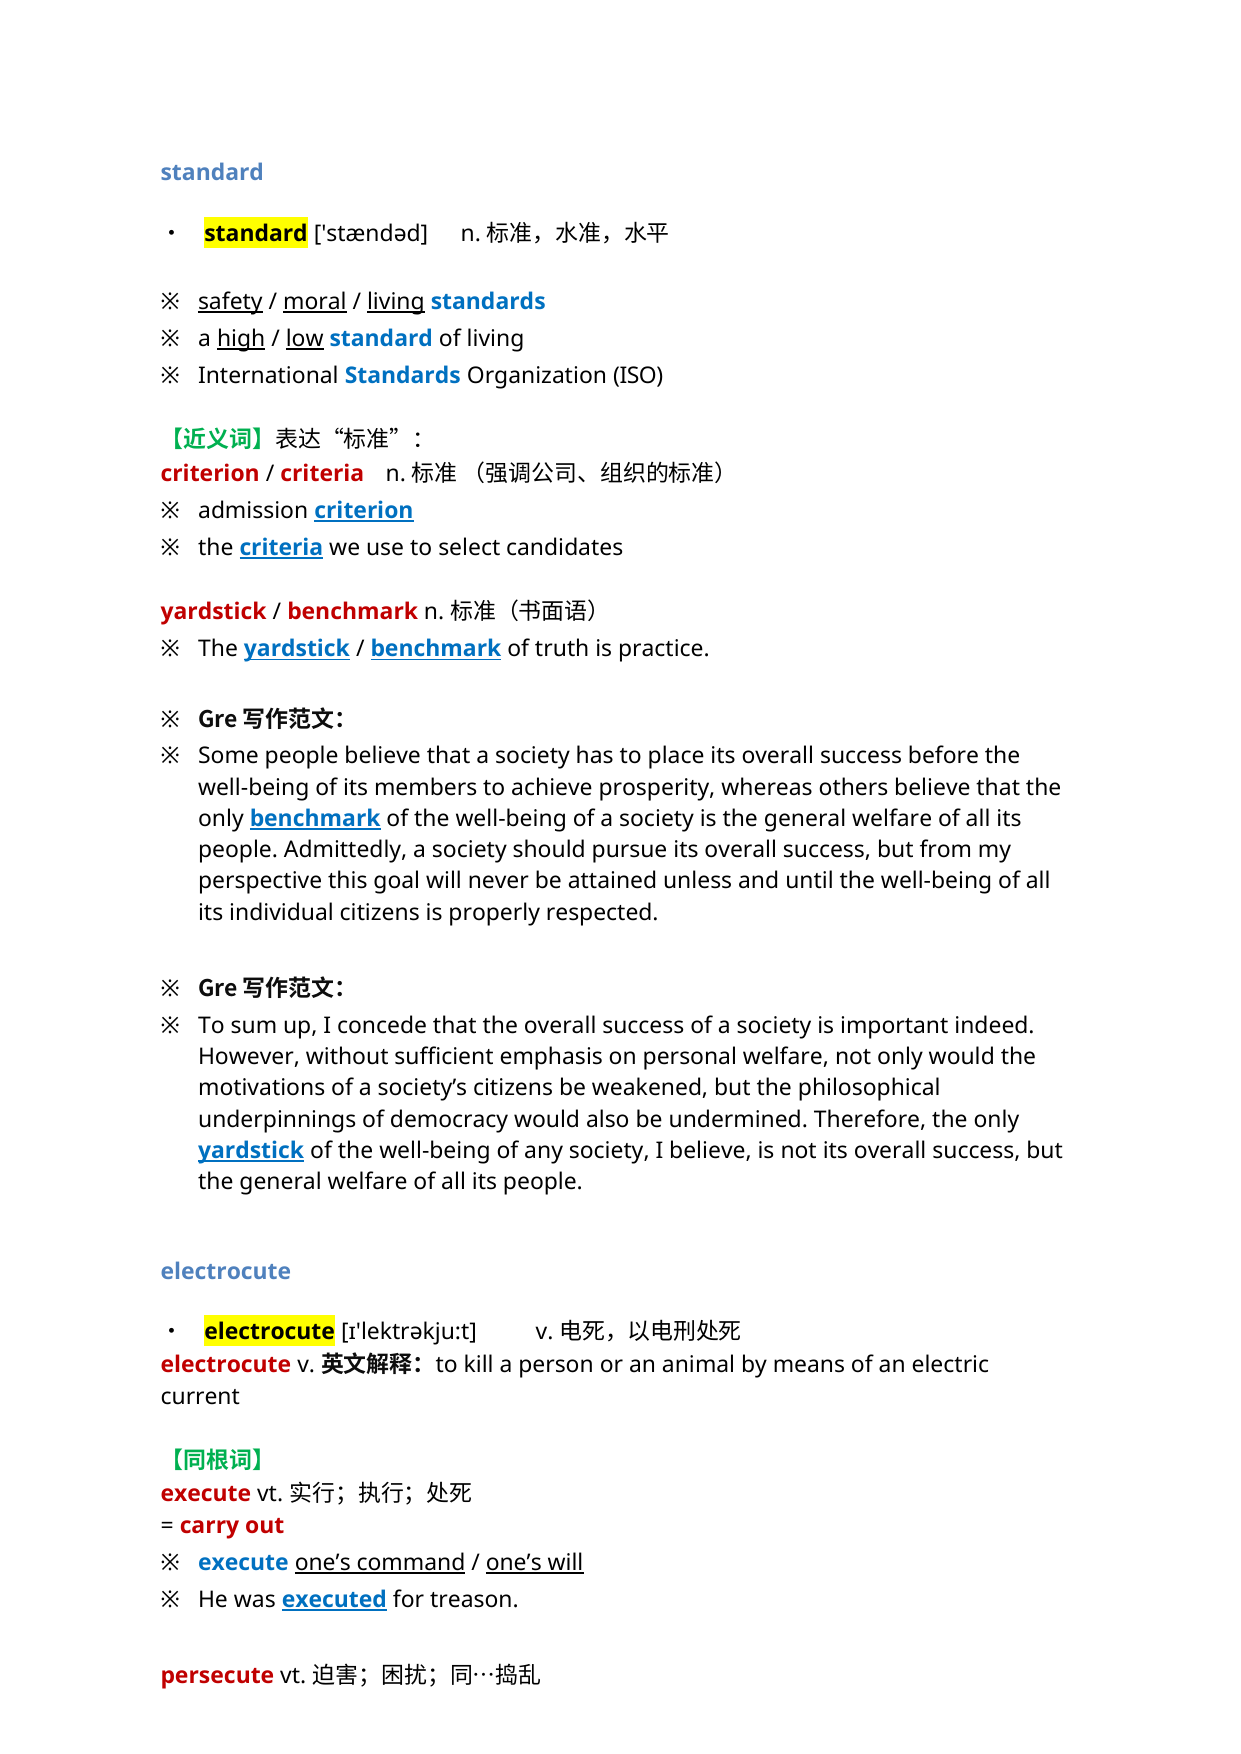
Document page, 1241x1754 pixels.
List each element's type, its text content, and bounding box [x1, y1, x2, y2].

list The yardstick / benchmark of truth is practice. [160, 632, 1071, 663]
list standard ['stændəd] n. 标准，水准，水平 [160, 214, 1071, 248]
text criterion / criteria n. 标准 （强调公司、组织的标准） [160, 454, 1071, 488]
list a high / low standard of living [160, 322, 1071, 353]
text = carry out [160, 1509, 1071, 1540]
text electrocute v. 英文解释：to kill a person or an animal by means of an electric current [160, 1346, 1071, 1411]
text persecute vt. 迫害；困扰；同…捣乱 [160, 1657, 1071, 1690]
list Gre写作范文： [160, 700, 1071, 734]
text 【近义词】表达“标准”： [160, 421, 1071, 454]
list Some people believe that a society has to place its overall success before the well-being of its members to achieve prosperity, whereas others believe that the only benchmark of the well-being of a society is the general welfare of all its people. Admittedly, a society should pursue its overall success, but from my perspective this goal will never be attained unless and until the well-being of all its individual citizens is properly respected. [160, 739, 1071, 927]
list safety / moral / living standards [160, 285, 1071, 316]
list the criteria we use to select candidates [160, 531, 1071, 562]
list International Standards Organization (ISO) [160, 359, 1071, 390]
subtitle standard [160, 156, 1071, 187]
subtitle electrocute [160, 1254, 1071, 1286]
text yardstick / benchmark n. 标准（书面语） [160, 593, 1071, 626]
list electrocute [ɪ'lektrəkju:t] v. 电死，以电刑处死 [160, 1313, 1071, 1346]
list admission criterion [160, 494, 1071, 525]
list He was executed for treason. [160, 1583, 1071, 1614]
text 【同根词】 [160, 1442, 1071, 1475]
list execute one’s command / one’s will [160, 1546, 1071, 1577]
list To sum up, I concede that the overall success of a society is important indeed. However, without sufficient emphasis on personal welfare, not only would the motivations of a society’s citizens be weakened, but the philosophical underpinnings of democracy would also be undermined. Therefore, the only yardstick of the well-being of any society, I believe, is not its overall success, but the general welfare of all its people. [160, 1009, 1071, 1196]
text execute vt. 实行；执行；处死 [160, 1475, 1071, 1509]
list Gre写作范文： [160, 970, 1071, 1003]
